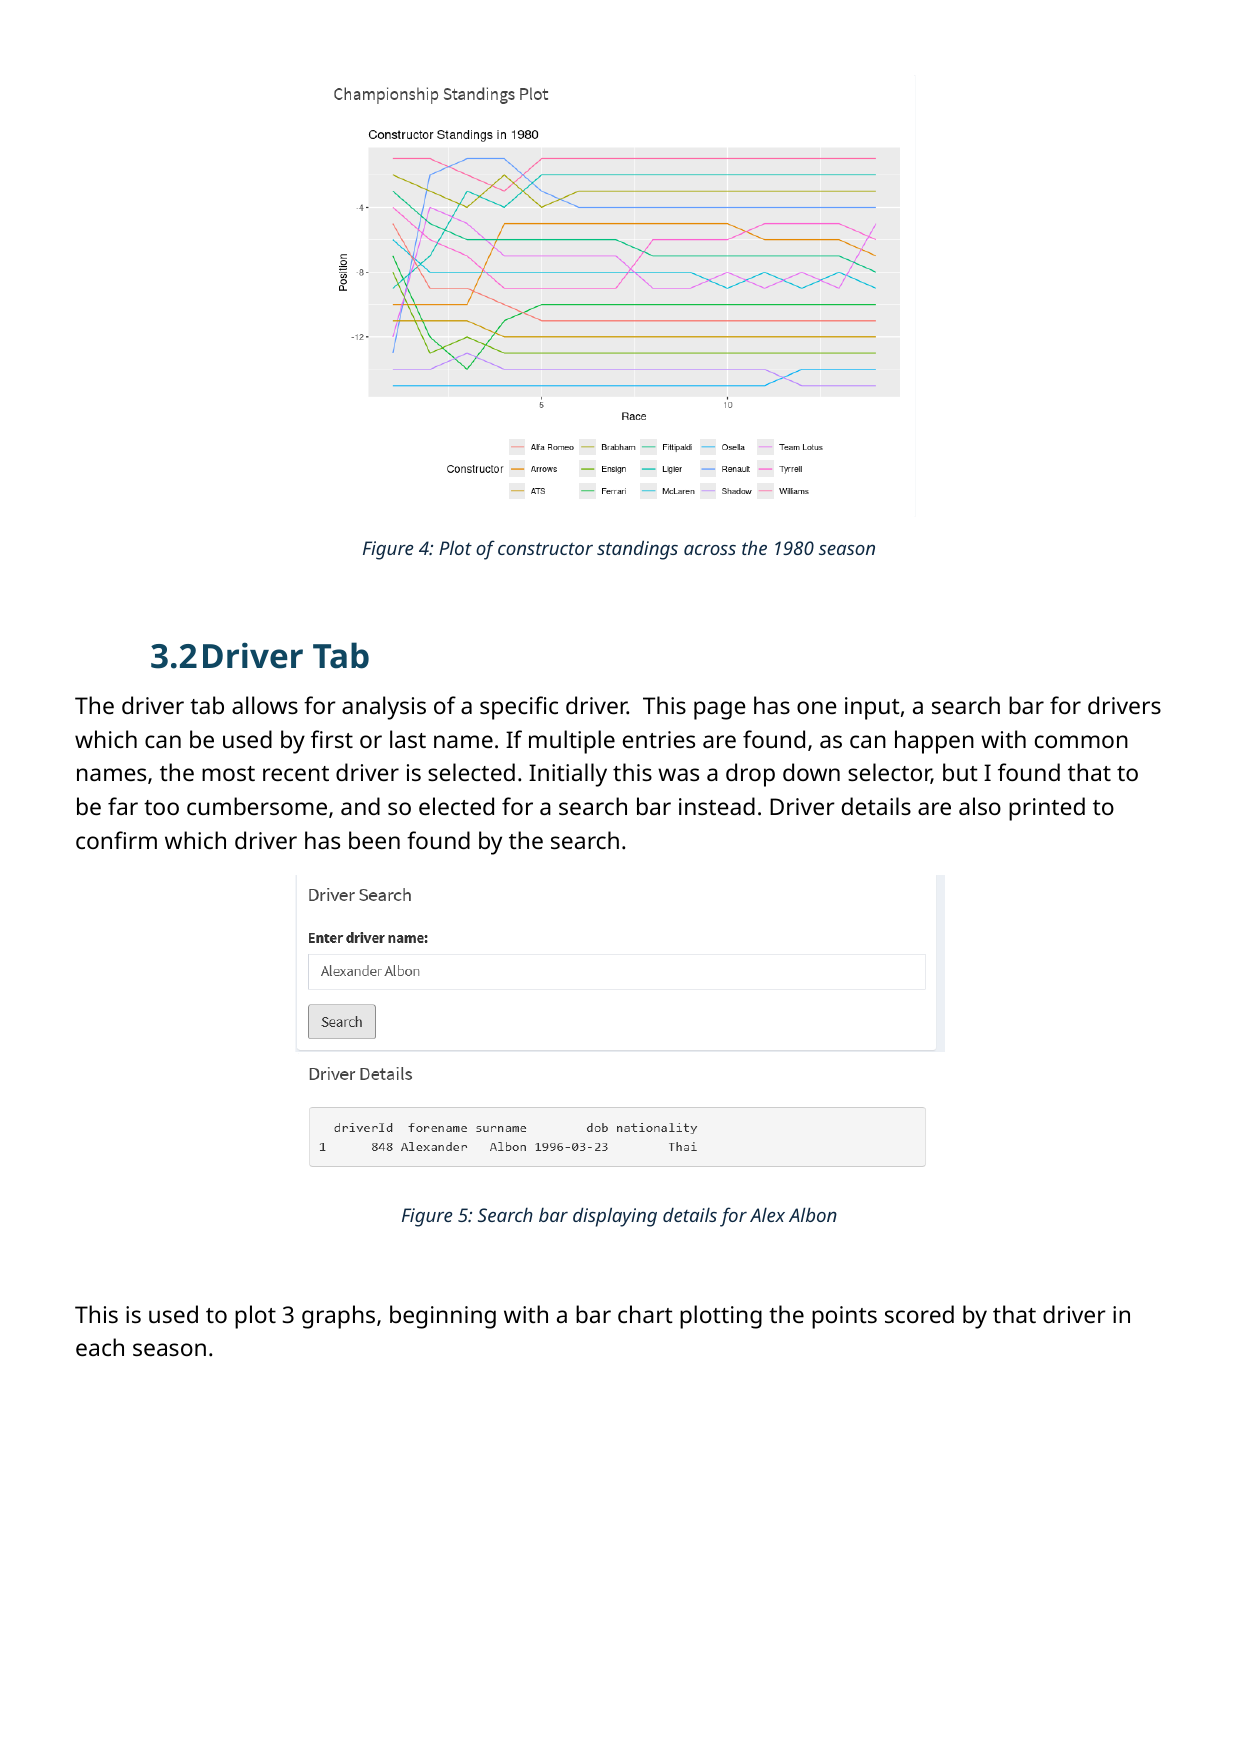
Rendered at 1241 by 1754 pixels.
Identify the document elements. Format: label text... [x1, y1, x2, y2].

text This is used to plot 3 graphs, beginning with a bar chart plotting the points scored by that driver in each season. [75, 1299, 1165, 1364]
picture [295, 875, 945, 1183]
picture [325, 75, 916, 517]
text Figure 4: Plot of constructor standings across the 1980 season [75, 536, 1165, 561]
subtitle Driver Tab [150, 632, 1165, 678]
text The driver tab allows for analysis of a specific driver. This page has one input, a search bar for drivers which can be used by first or last name. If multiple entries are found, as can happen with common names, the most recent driver is selected. Initially this was a drop down selector, but I found that to be far too cumbersome, and so elected for a search bar instead. Driver details are also printed to confirm which driver has been found by the search. [75, 690, 1165, 856]
text Figure 5: Search bar displaying details for Alex Albon [75, 1202, 1165, 1227]
